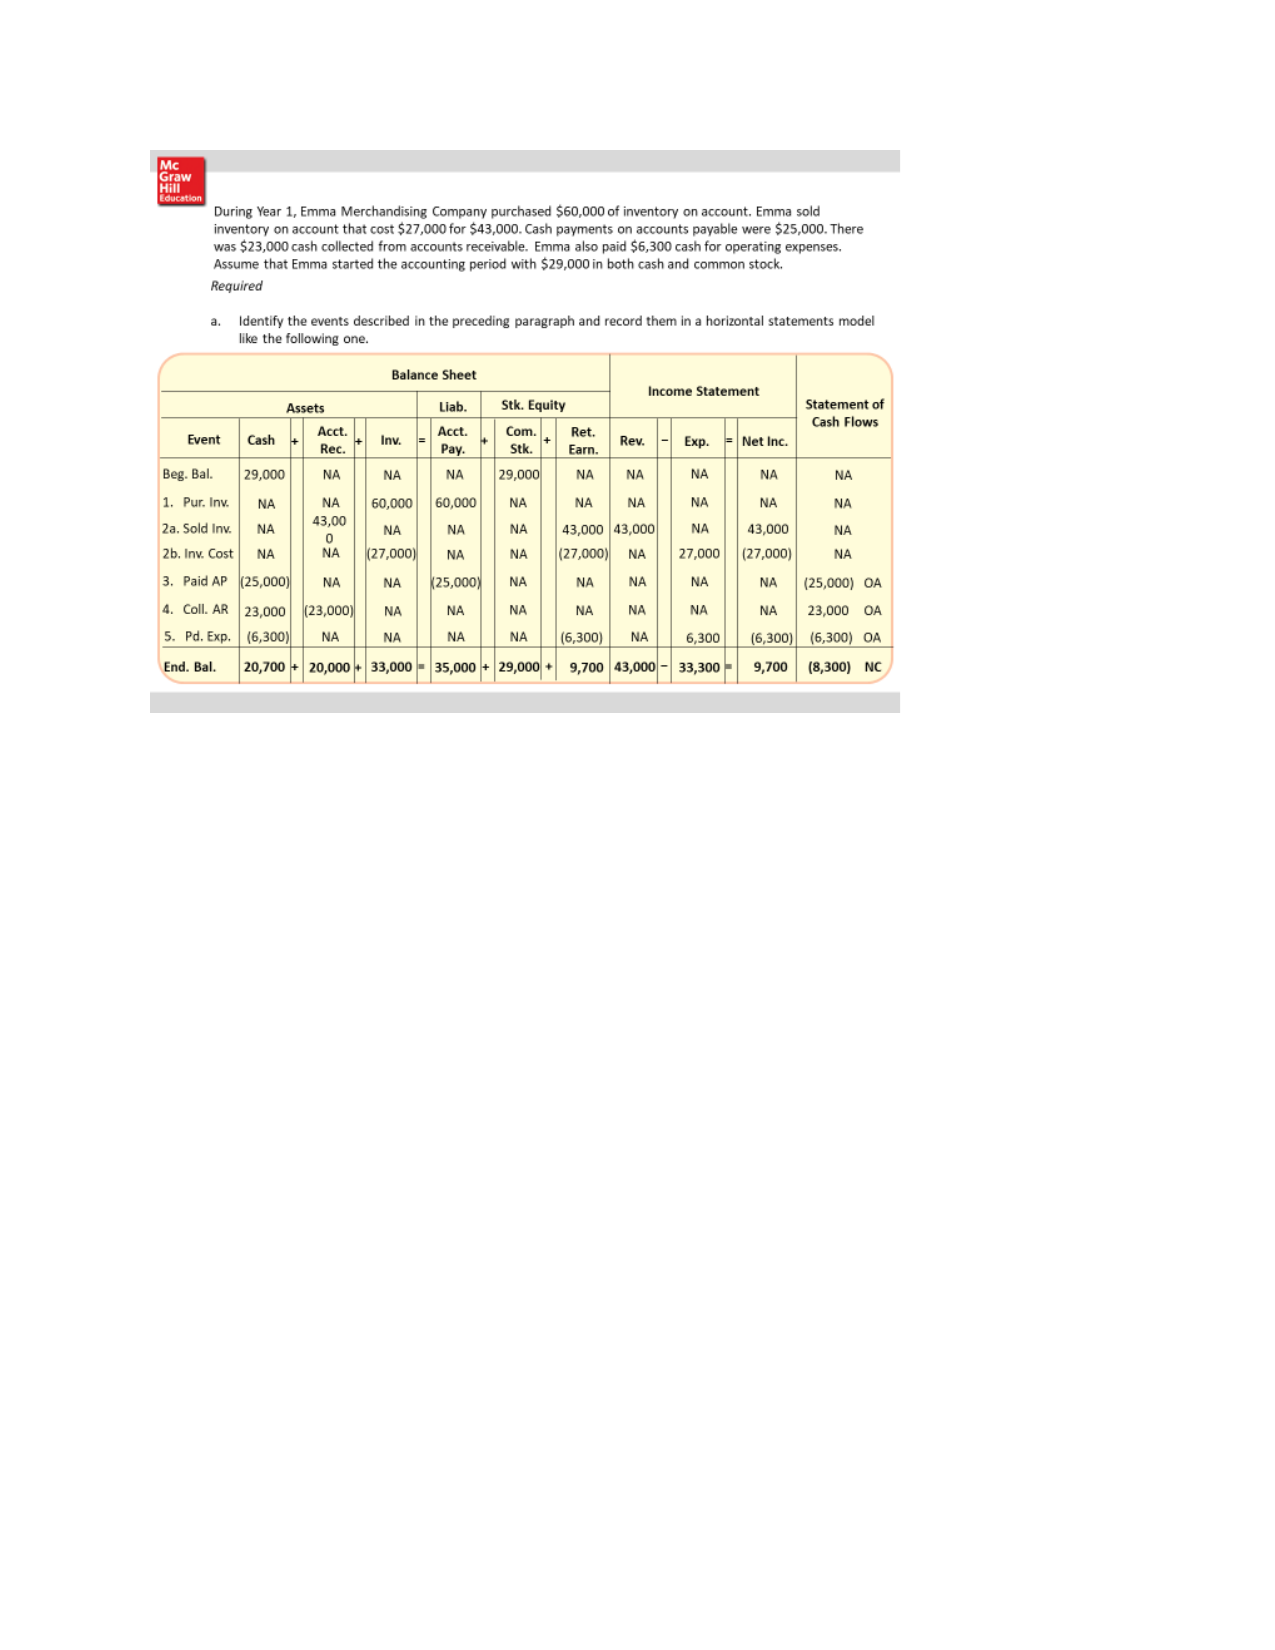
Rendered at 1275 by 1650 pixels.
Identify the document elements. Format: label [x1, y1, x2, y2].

picture [150, 150, 901, 713]
